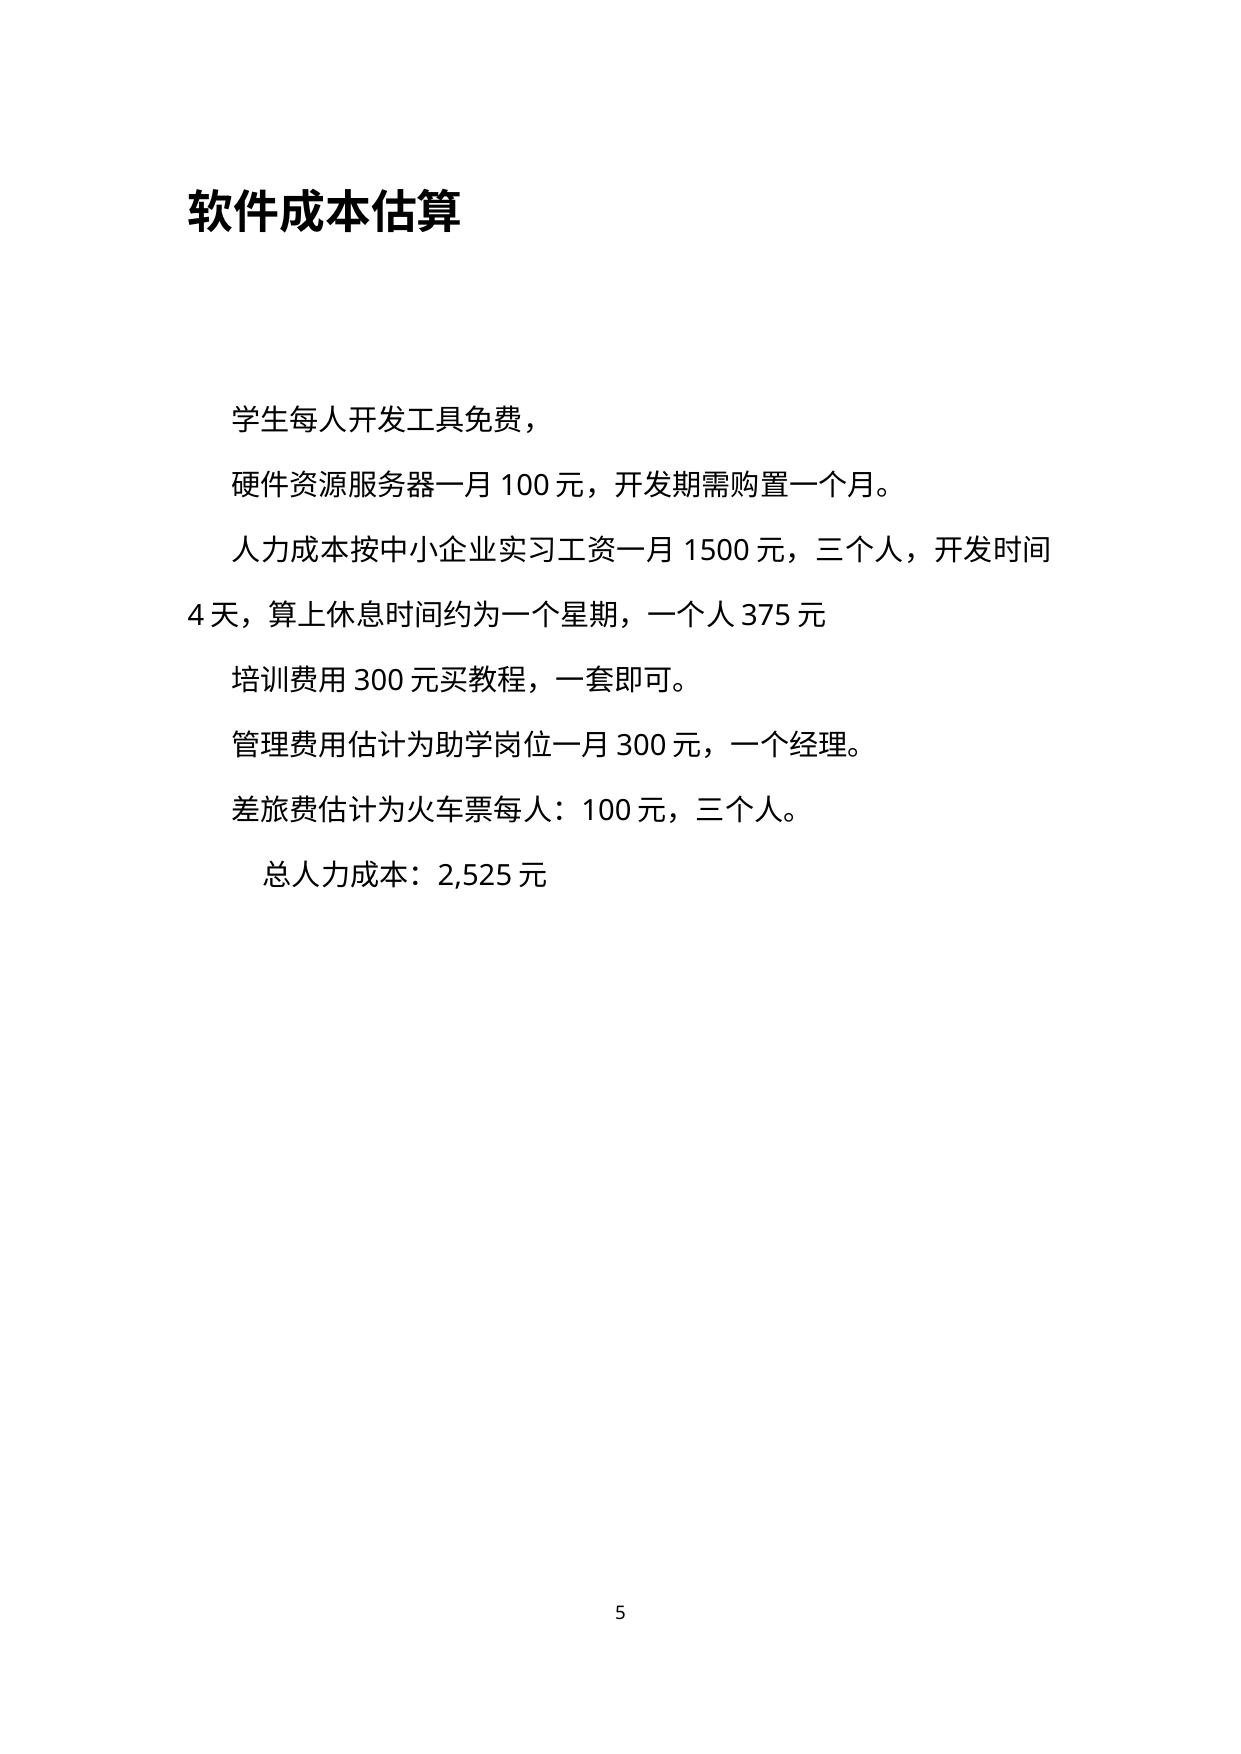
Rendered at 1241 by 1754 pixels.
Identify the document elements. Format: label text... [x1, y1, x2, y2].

text 培训费用300元买教程，一套即可。 [187, 645, 1053, 710]
text 人力成本按中小企业实习工资一月1500元，三个人，开发时间4天，算上休息时间约为一个星期，一个人375元 [187, 515, 1053, 645]
text 管理费用估计为助学岗位一月300元，一个经理。 [187, 710, 1053, 775]
text 学生每人开发工具免费， [187, 385, 1053, 450]
list 总人力成本：2,525元 [262, 840, 1053, 905]
text 硬件资源服务器一月100元，开发期需购置一个月。 [187, 450, 1053, 515]
text 差旅费估计为火车票每人：100元，三个人。 [187, 775, 1053, 840]
subtitle 软件成本估算 [187, 160, 1053, 257]
